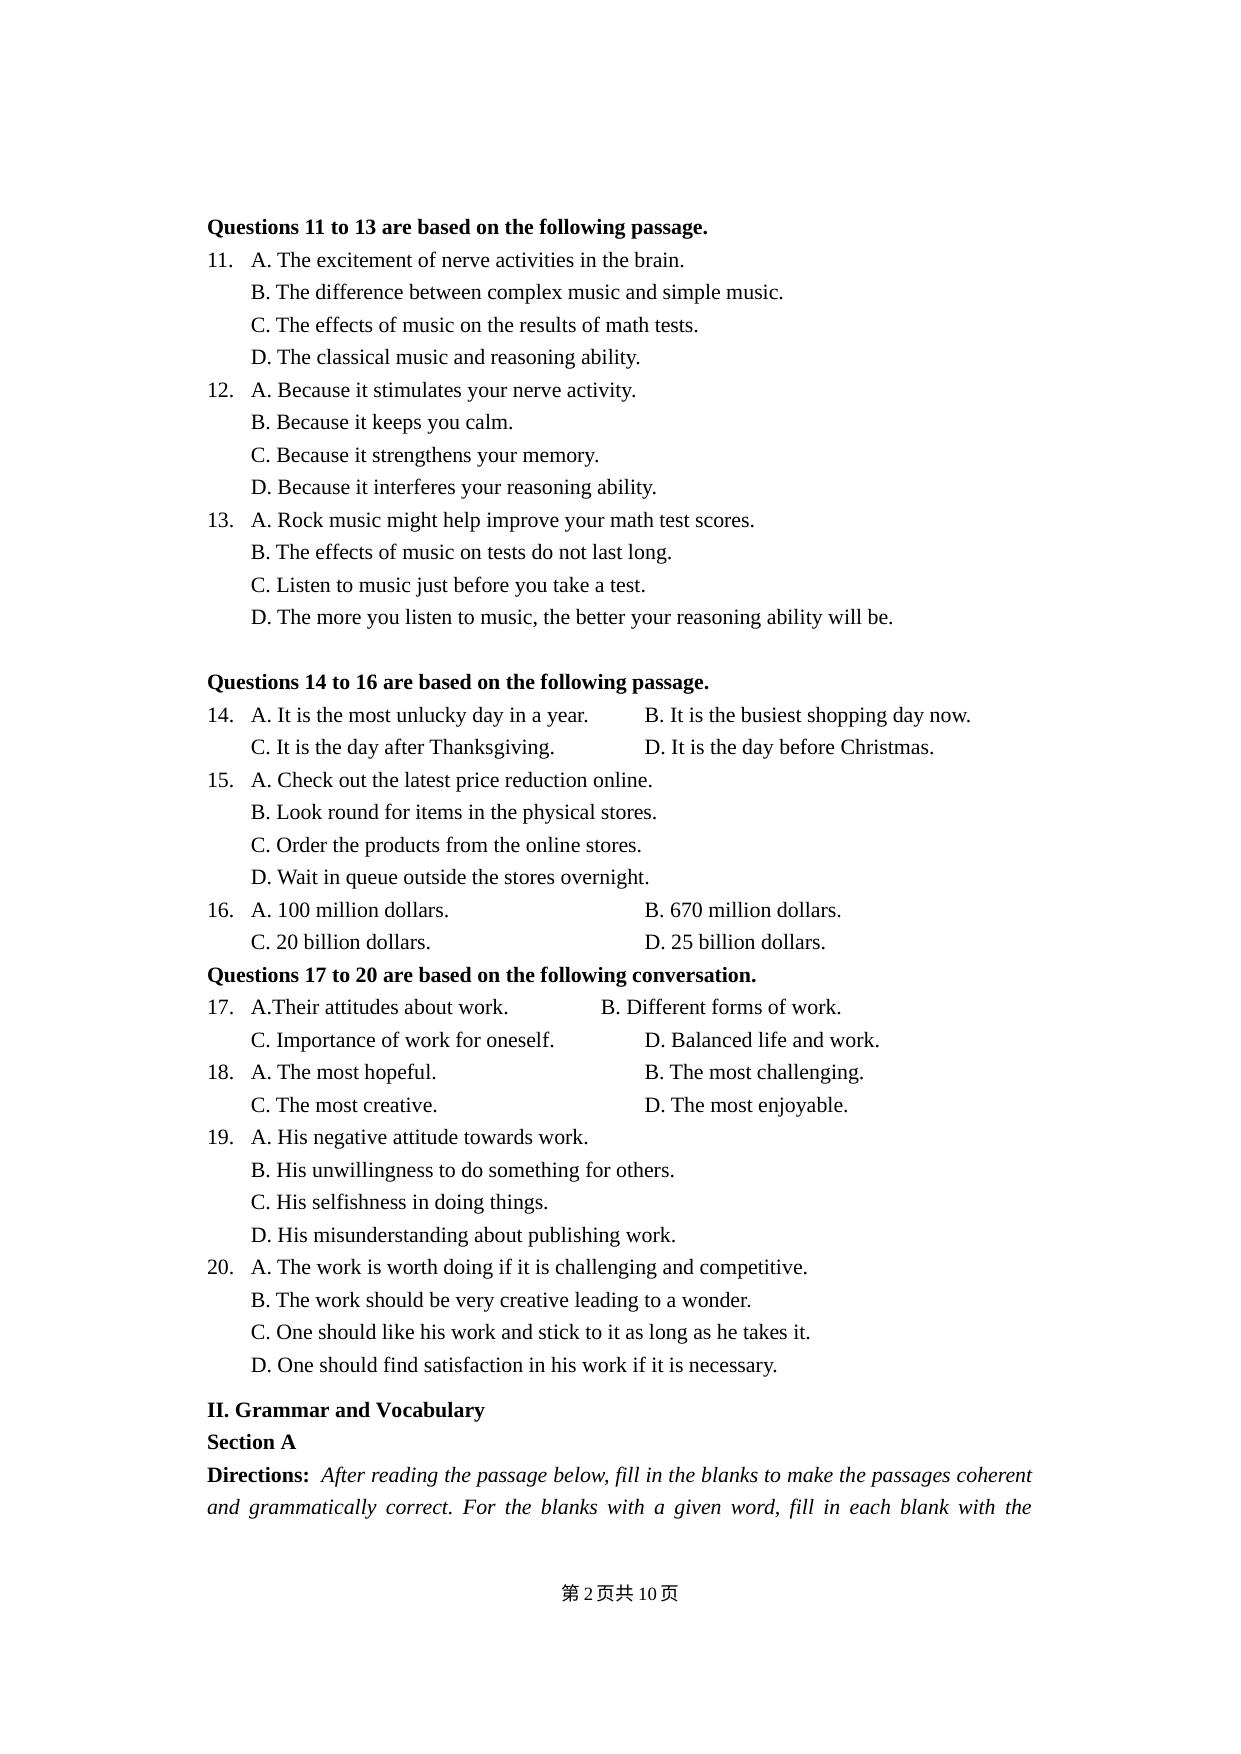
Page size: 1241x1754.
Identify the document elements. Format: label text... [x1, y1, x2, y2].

text C. His selfishness in doing things. [207, 1186, 1033, 1218]
text C. Because it strengthens your memory. [207, 438, 1033, 471]
text 13. A. Rock music might help improve your math test scores. [207, 503, 1033, 536]
text D. One should find satisfaction in his work if it is necessary. [207, 1348, 1033, 1381]
text B. Because it keeps you calm. [207, 406, 1033, 438]
text Questions 17 to 20 are based on the following conversation. [207, 958, 1033, 991]
text D. Wait in queue outside the stores overnight. [207, 861, 1033, 893]
text D. His misunderstanding about publishing work. [207, 1218, 1033, 1251]
text C. Importance of work for oneself. D. Balanced life and work. [207, 1023, 1033, 1056]
text C. Listen to music just before you take a test. [207, 568, 1033, 601]
text C. The effects of music on the results of math tests. [207, 308, 1033, 341]
text C. Order the products from the online stores. [207, 828, 1033, 861]
text B. The effects of music on tests do not last long. [207, 536, 1033, 568]
text 16. A. 100 million dollars. B. 670 million dollars. [207, 893, 1033, 926]
text B. Look round for items in the physical stores. [207, 796, 1033, 828]
text B. The difference between complex music and simple music. [207, 276, 1033, 308]
text II. Grammar and Vocabulary [207, 1393, 1033, 1426]
text B. The work should be very creative leading to a wonder. [207, 1283, 1033, 1316]
text Questions 11 to 13 are based on the following passage. [207, 211, 1033, 243]
text Questions 14 to 16 are based on the following passage. [207, 666, 1033, 698]
text D. Because it interferes your reasoning ability. [207, 471, 1033, 503]
text 15. A. Check out the latest price reduction online. [207, 763, 1033, 796]
text D. The classical music and reasoning ability. [207, 341, 1033, 373]
text C. The most creative. D. The most enjoyable. [207, 1088, 1033, 1121]
text 11. A. The excitement of nerve activities in the brain. [207, 243, 1033, 276]
text 17. A.Their attitudes about work. B. Different forms of work. [207, 991, 1033, 1023]
text D. The more you listen to music, the better your reasoning ability will be. [207, 601, 1033, 633]
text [207, 1458, 1033, 1523]
text 19. A. His negative attitude towards work. [207, 1121, 1033, 1153]
text C. 20 billion dollars. D. 25 billion dollars. [207, 926, 1033, 958]
text 12. A. Because it stimulates your nerve activity. [207, 373, 1033, 406]
text Section A [207, 1426, 1033, 1458]
text 14. A. It is the most unlucky day in a year. B. It is the busiest shopping day now. [207, 698, 1033, 731]
text B. His unwillingness to do something for others. [207, 1153, 1033, 1186]
text C. It is the day after Thanksgiving. D. It is the day before Christmas. [207, 731, 1033, 763]
text 20. A. The work is worth doing if it is challenging and competitive. [207, 1251, 1033, 1283]
text 18. A. The most hopeful. B. The most challenging. [207, 1056, 1033, 1088]
text C. One should like his work and stick to it as long as he takes it. [207, 1316, 1033, 1348]
